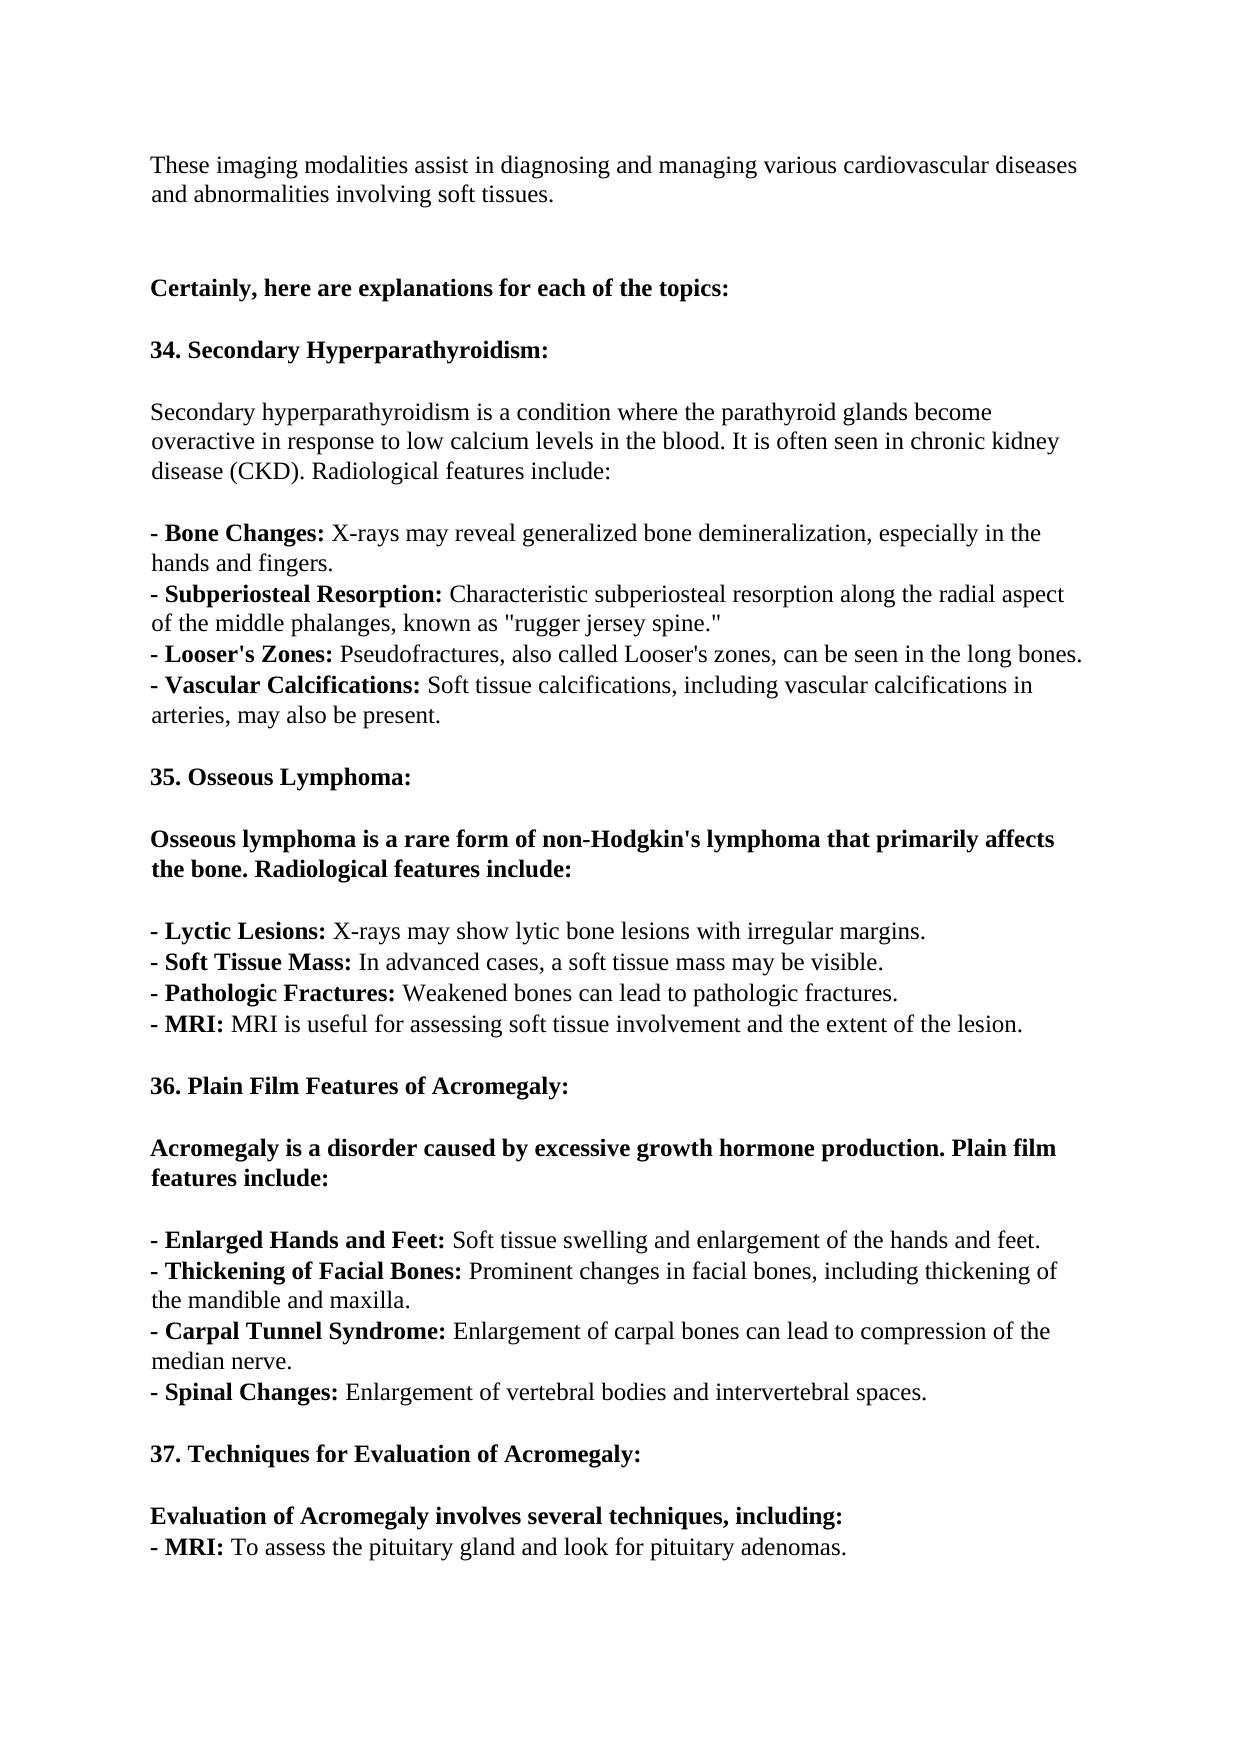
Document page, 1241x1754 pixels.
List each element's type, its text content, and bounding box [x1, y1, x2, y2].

text - Subperiosteal Resorption: Characteristic subperiosteal resorption along the radial aspect of the middle phalanges, known as "rugger jersey spine." [150, 579, 1090, 637]
text - MRI: To assess the pituitary gland and look for pituitary adenomas. [150, 1532, 1090, 1561]
text - Pathologic Fractures: Weakened bones can lead to pathologic fractures. [150, 978, 1090, 1007]
text 36. Plain Film Features of Acromegaly: [150, 1071, 1090, 1100]
text - Thickening of Facial Bones: Prominent changes in facial bones, including thickening of the mandible and maxilla. [150, 1256, 1090, 1314]
text - Soft Tissue Mass: In advanced cases, a soft tissue mass may be visible. [150, 947, 1090, 976]
text Acromegaly is a disorder caused by excessive growth hormone production. Plain film features include: [150, 1133, 1090, 1191]
text - Enlarged Hands and Feet: Soft tissue swelling and enlargement of the hands and feet. [150, 1225, 1090, 1253]
text - Bone Changes: X-rays may reveal generalized bone demineralization, especially in the hands and fingers. [150, 518, 1090, 576]
text - Carpal Tunnel Syndrome: Enlargement of carpal bones can lead to compression of the median nerve. [150, 1316, 1090, 1375]
text Certainly, here are explanations for each of the topics: [150, 273, 1090, 301]
text Secondary hyperparathyroidism is a condition where the parathyroid glands become overactive in response to low calcium levels in the blood. It is often seen in chronic kidney disease (CKD). Radiological features include: [150, 397, 1090, 485]
text - Vascular Calcifications: Soft tissue calcifications, including vascular calcifications in arteries, may also be present. [150, 670, 1090, 729]
text 37. Techniques for Evaluation of Acromegaly: [150, 1439, 1090, 1468]
text Evaluation of Acromegaly involves several techniques, including: [150, 1501, 1090, 1530]
text - Lyctic Lesions: X-rays may show lytic bone lesions with irregular margins. [150, 916, 1090, 944]
text 35. Osseous Lymphoma: [150, 762, 1090, 791]
text - MRI: MRI is useful for assessing soft tissue involvement and the extent of the lesion. [150, 1009, 1090, 1038]
text These imaging modalities assist in diagnosing and managing various cardiovascular diseases and abnormalities involving soft tissues. [150, 150, 1090, 208]
text - Spinal Changes: Enlargement of vertebral bodies and intervertebral spaces. [150, 1377, 1090, 1406]
text 34. Secondary Hyperparathyroidism: [150, 335, 1090, 363]
text - Looser's Zones: Pseudofractures, also called Looser's zones, can be seen in the long bones. [150, 639, 1090, 668]
text Osseous lymphoma is a rare form of non-Hodgkin's lymphoma that primarily affects the bone. Radiological features include: [150, 824, 1090, 882]
